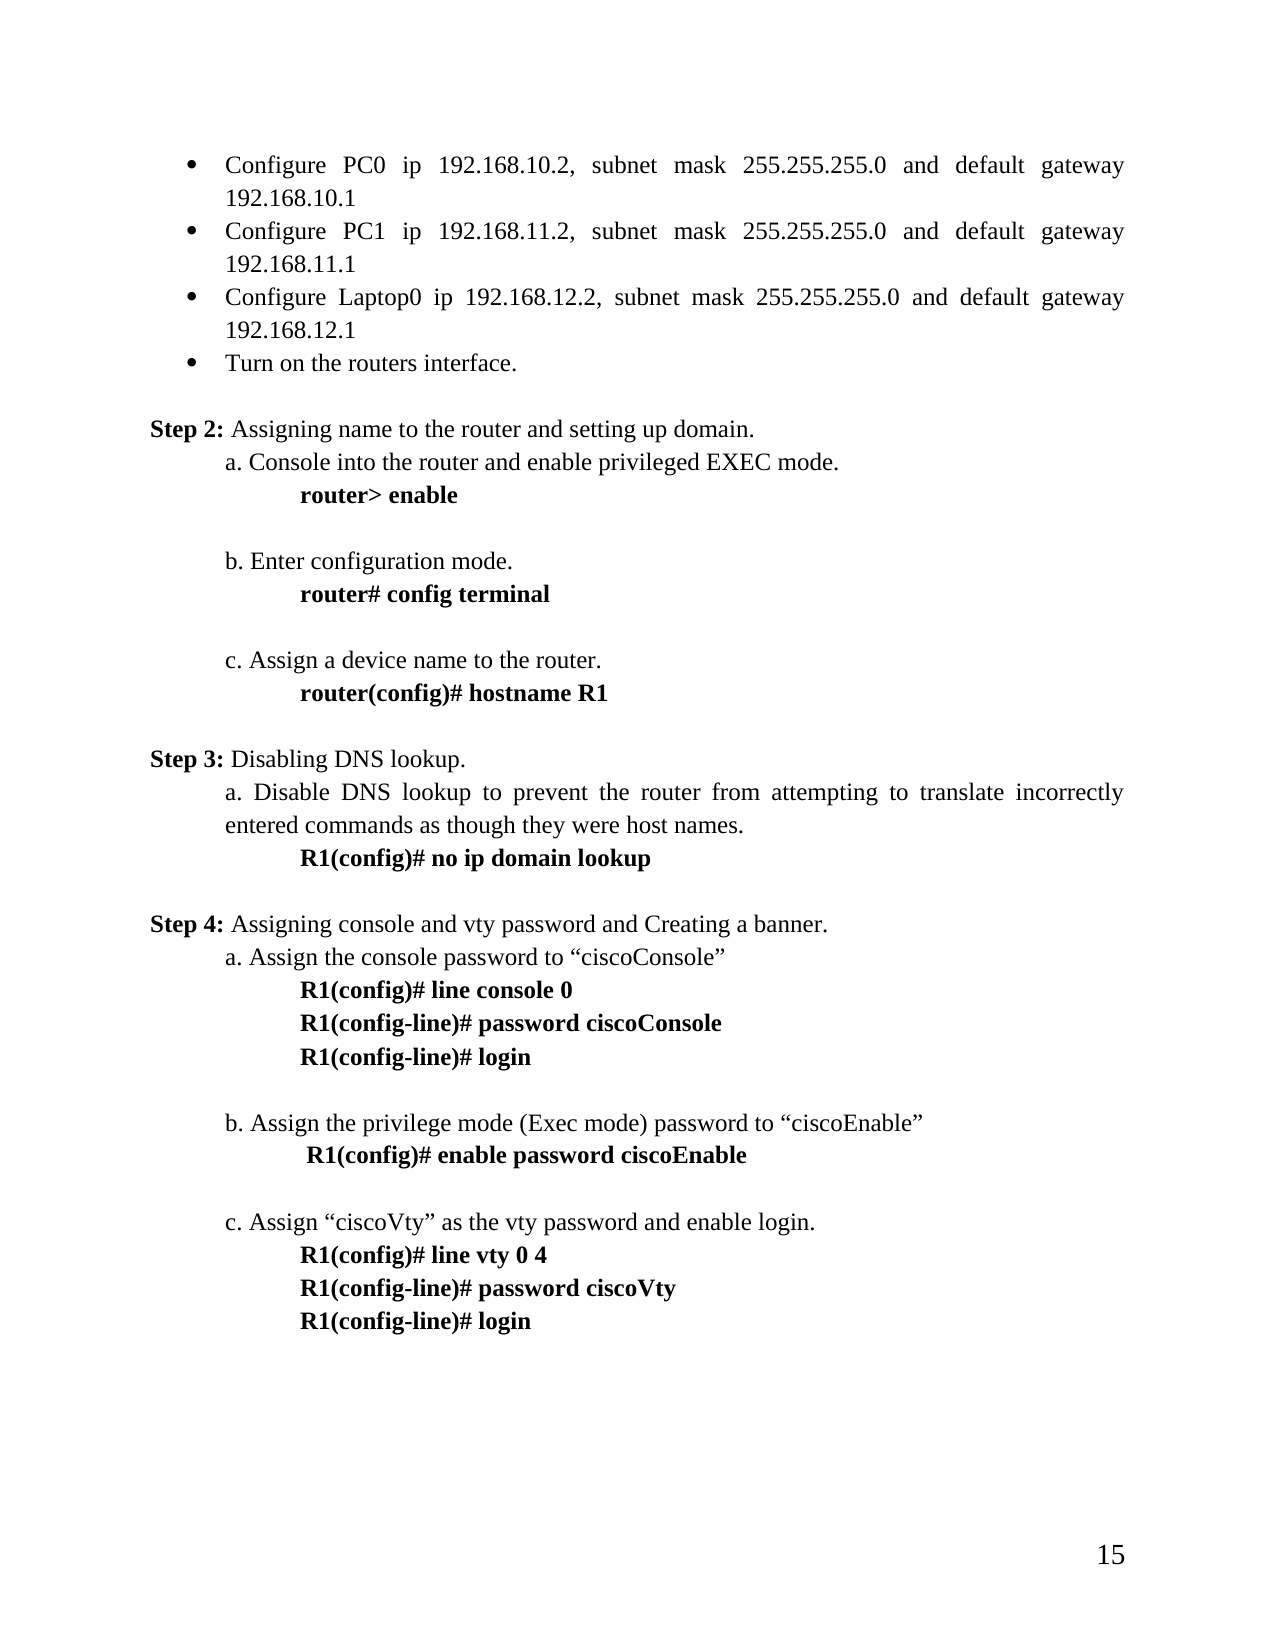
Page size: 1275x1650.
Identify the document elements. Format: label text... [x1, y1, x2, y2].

text R1(config-line)# login [150, 1306, 1125, 1334]
text R1(config)# enable password ciscoEnable [150, 1141, 1125, 1169]
text c. Assign a device name to the router. [150, 645, 1125, 674]
text a. Console into the router and enable privileged EXEC mode. [150, 447, 1125, 476]
text R1(config-line)# password ciscoVty [150, 1273, 1125, 1301]
text Step 4: Assigning console and vty password and Creating a banner. [150, 909, 1125, 938]
text Step 2: Assigning name to the router and setting up domain. [150, 414, 1125, 443]
list Configure PC0 ip 192.168.10.2, subnet mask 255.255.255.0 and default gateway 192.168.10.1 [187, 150, 1125, 212]
text a. Disable DNS lookup to prevent the router from attempting to translate incorrectly entered commands as though they were host names. [225, 777, 1125, 839]
text R1(config-line)# password ciscoConsole [225, 1008, 1125, 1037]
text Step 3: Disabling DNS lookup. [150, 744, 1125, 773]
list Configure Laptop0 ip 192.168.12.2, subnet mask 255.255.255.0 and default gateway 192.168.12.1 [187, 282, 1125, 344]
list Turn on the routers interface. [187, 348, 1125, 377]
text router(config)# hostname R1 [150, 678, 1125, 707]
text R1(config-line)# login [150, 1042, 1125, 1070]
list Configure PC1 ip 192.168.11.2, subnet mask 255.255.255.0 and default gateway 192.168.11.1 [187, 216, 1125, 278]
text a. Assign the console password to “ciscoConsole” [150, 942, 1125, 971]
text router> enable [150, 480, 1125, 509]
text R1(config)# line vty 0 4 [150, 1240, 1125, 1268]
text b. Assign the privilege mode (Exec mode) password to “ciscoEnable” [150, 1108, 1125, 1136]
text router# config terminal [150, 579, 1125, 608]
text R1(config)# line console 0 [150, 976, 1125, 1004]
text R1(config)# no ip domain lookup [150, 843, 1125, 872]
text b. Enter configuration mode. [150, 546, 1125, 575]
text c. Assign “ciscoVty” as the vty password and enable login. [150, 1207, 1125, 1235]
